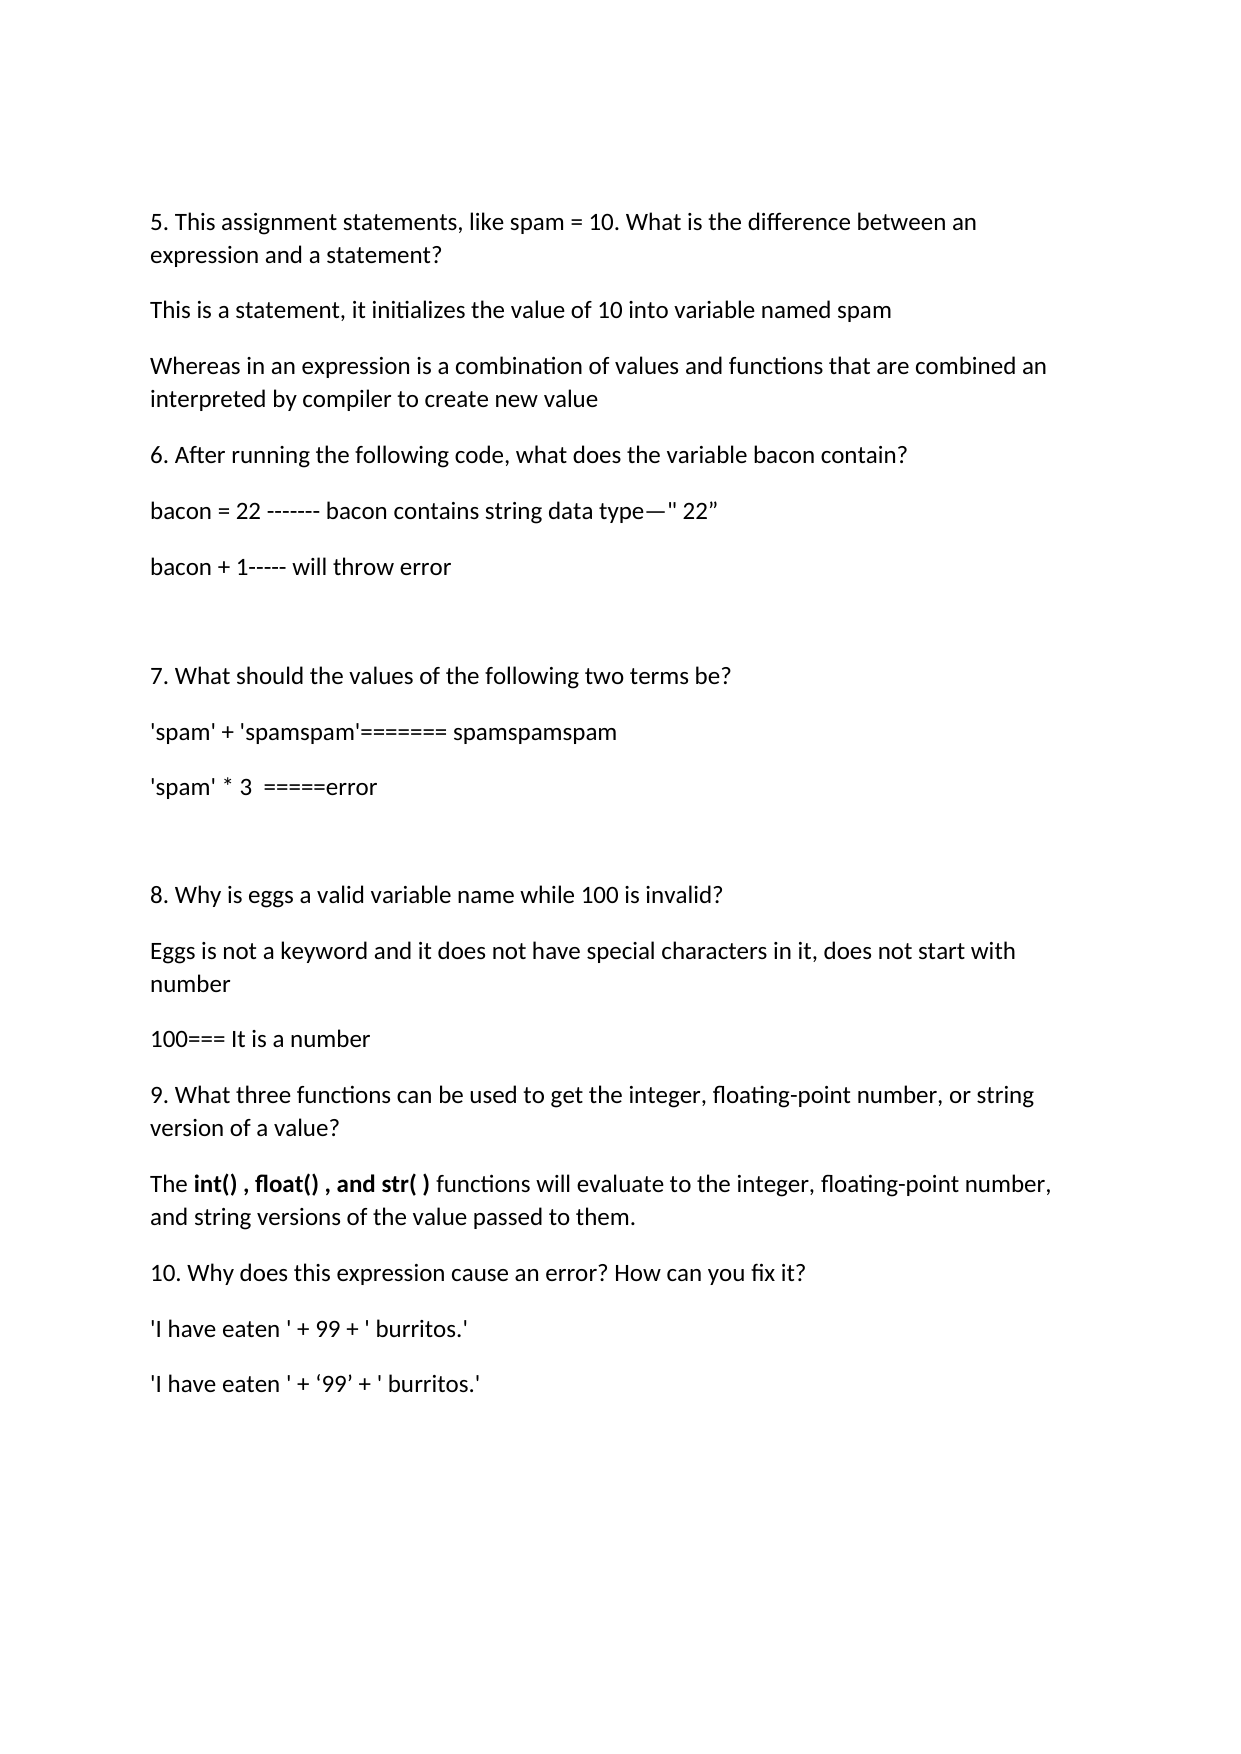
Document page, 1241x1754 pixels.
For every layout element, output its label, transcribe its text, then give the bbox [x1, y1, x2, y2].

text This is a statement, it initializes the value of 10 into variable named spam [150, 294, 1090, 325]
text 'I have eaten ' + ‘99’ + ' burritos.' [150, 1368, 1090, 1399]
text 'spam' * 3 =====error [150, 771, 1090, 802]
text bacon + 1----- will throw error [150, 551, 1090, 581]
text 10. Why does this expression cause an error? How can you fix it? [150, 1257, 1090, 1287]
text Eggs is not a keyword and it does not have special characters in it, does not start with number [150, 935, 1090, 998]
text 'spam' + 'spamspam'======= spamspamspam [150, 716, 1090, 746]
text 6. After running the following code, what does the variable bacon contain? [150, 439, 1090, 470]
text bacon = 22 ------- bacon contains string data type—" 22” [150, 495, 1090, 526]
text 5. This assignment statements, like spam = 10. What is the difference between an expression and a statement? [150, 206, 1090, 269]
text Whereas in an expression is a combination of values and functions that are combined an interpreted by compiler to create new value [150, 350, 1090, 414]
text 8. Why is eggs a valid variable name while 100 is invalid? [150, 879, 1090, 909]
text 'I have eaten ' + 99 + ' burritos.' [150, 1313, 1090, 1343]
text 9. What three functions can be used to get the integer, floating-point number, or string version of a value? [150, 1079, 1090, 1143]
text The int() , float() , and str( ) functions will evaluate to the integer, floating-point number, and string versions of the value passed to them. [150, 1168, 1090, 1232]
text 100=== It is a number [150, 1023, 1090, 1054]
text 7. What should the values of the following two terms be? [150, 660, 1090, 690]
